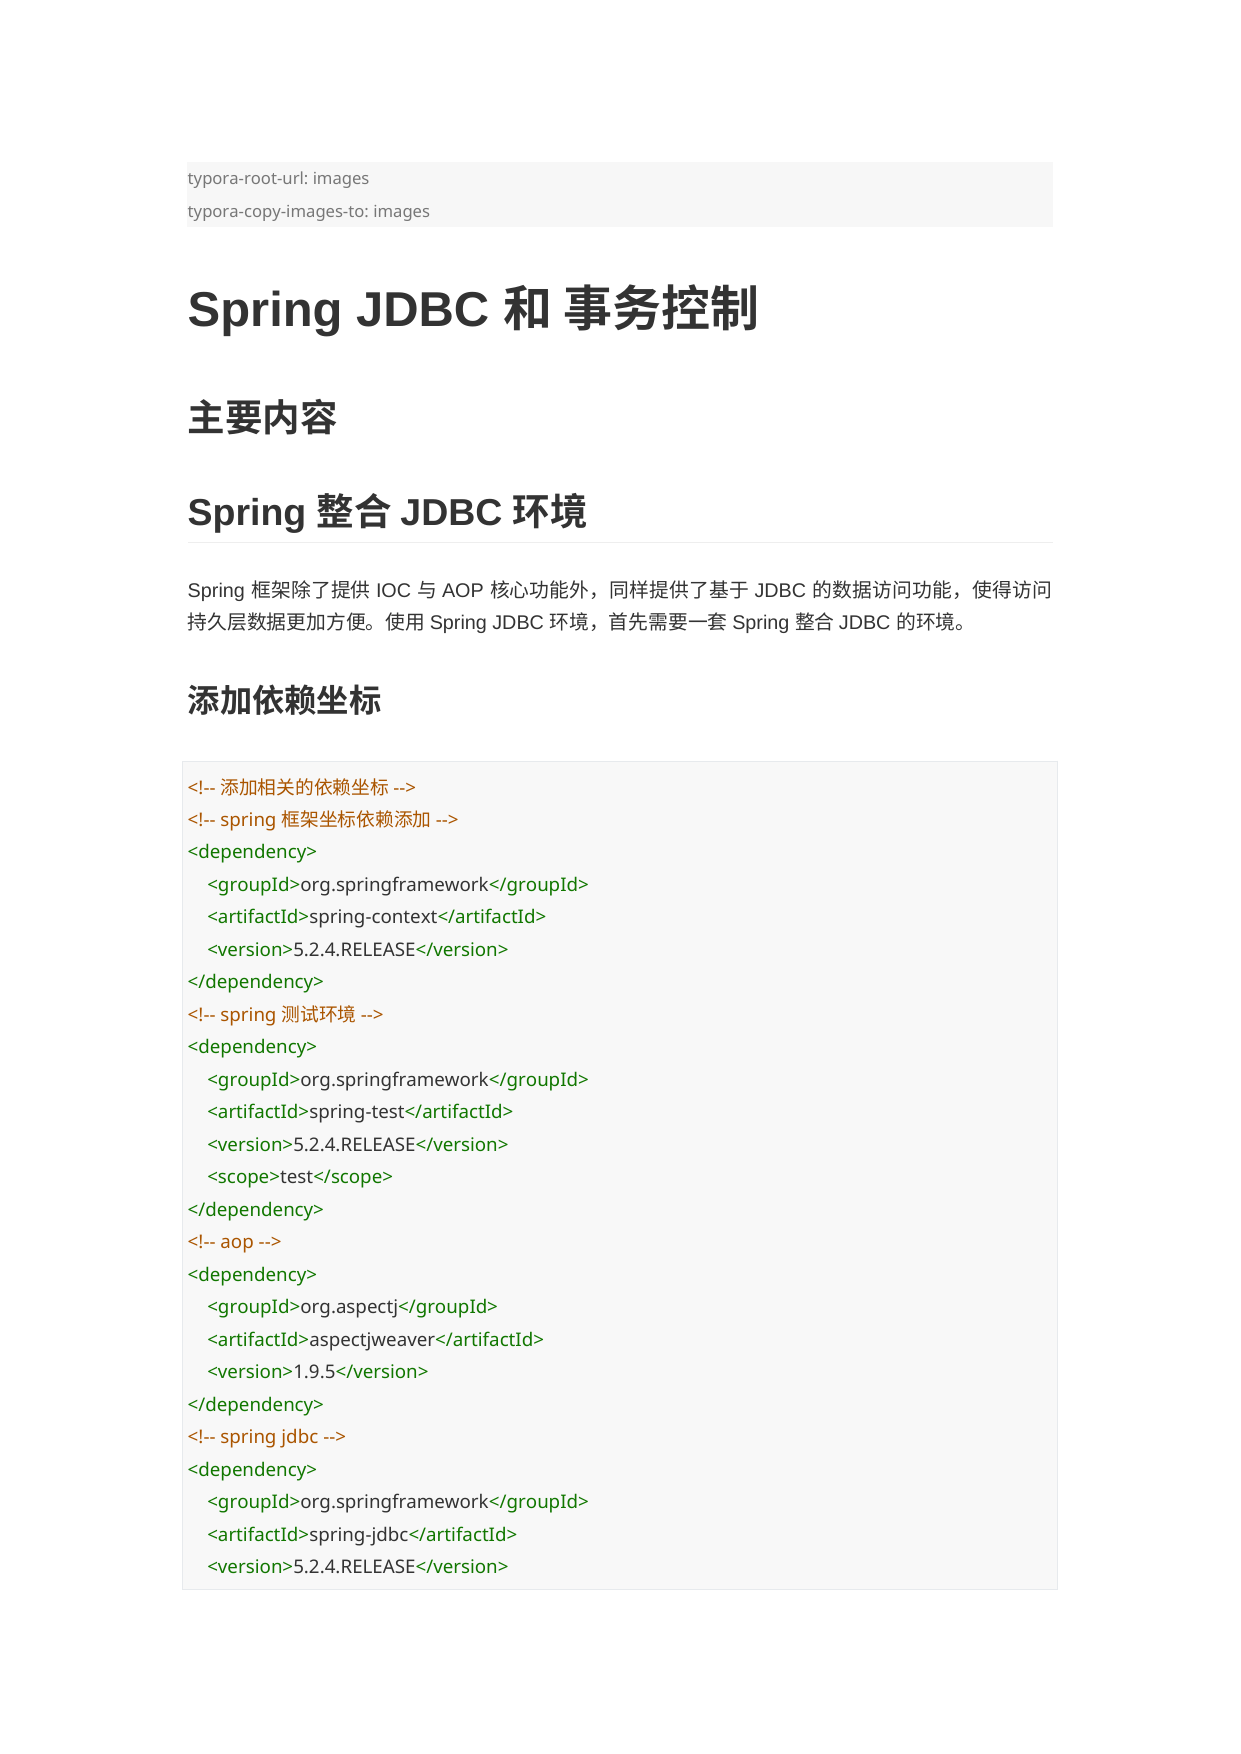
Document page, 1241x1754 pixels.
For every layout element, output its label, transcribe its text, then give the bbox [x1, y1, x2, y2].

subtitle Spring JDBC 和 事务控制 [187, 256, 1053, 354]
subtitle 添加依赖坐标 [187, 666, 1053, 731]
subtitle Spring 整合 JDBC 环境 [187, 477, 1053, 543]
text typora-copy-images-to: images [187, 194, 1053, 227]
subtitle 主要内容 [187, 383, 1053, 448]
text Spring 框架除了提供 IOC 与 AOP 核心功能外，同样提供了基于JDBC 的数据访问功能，使得访问持久层数据更加方便。使用 Spring JDBC 环境，首先需要一套 Spring 整合 JDBC 的环境。 [187, 572, 1053, 637]
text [183, 762, 1057, 1589]
text typora-root-url: images [187, 162, 1053, 194]
